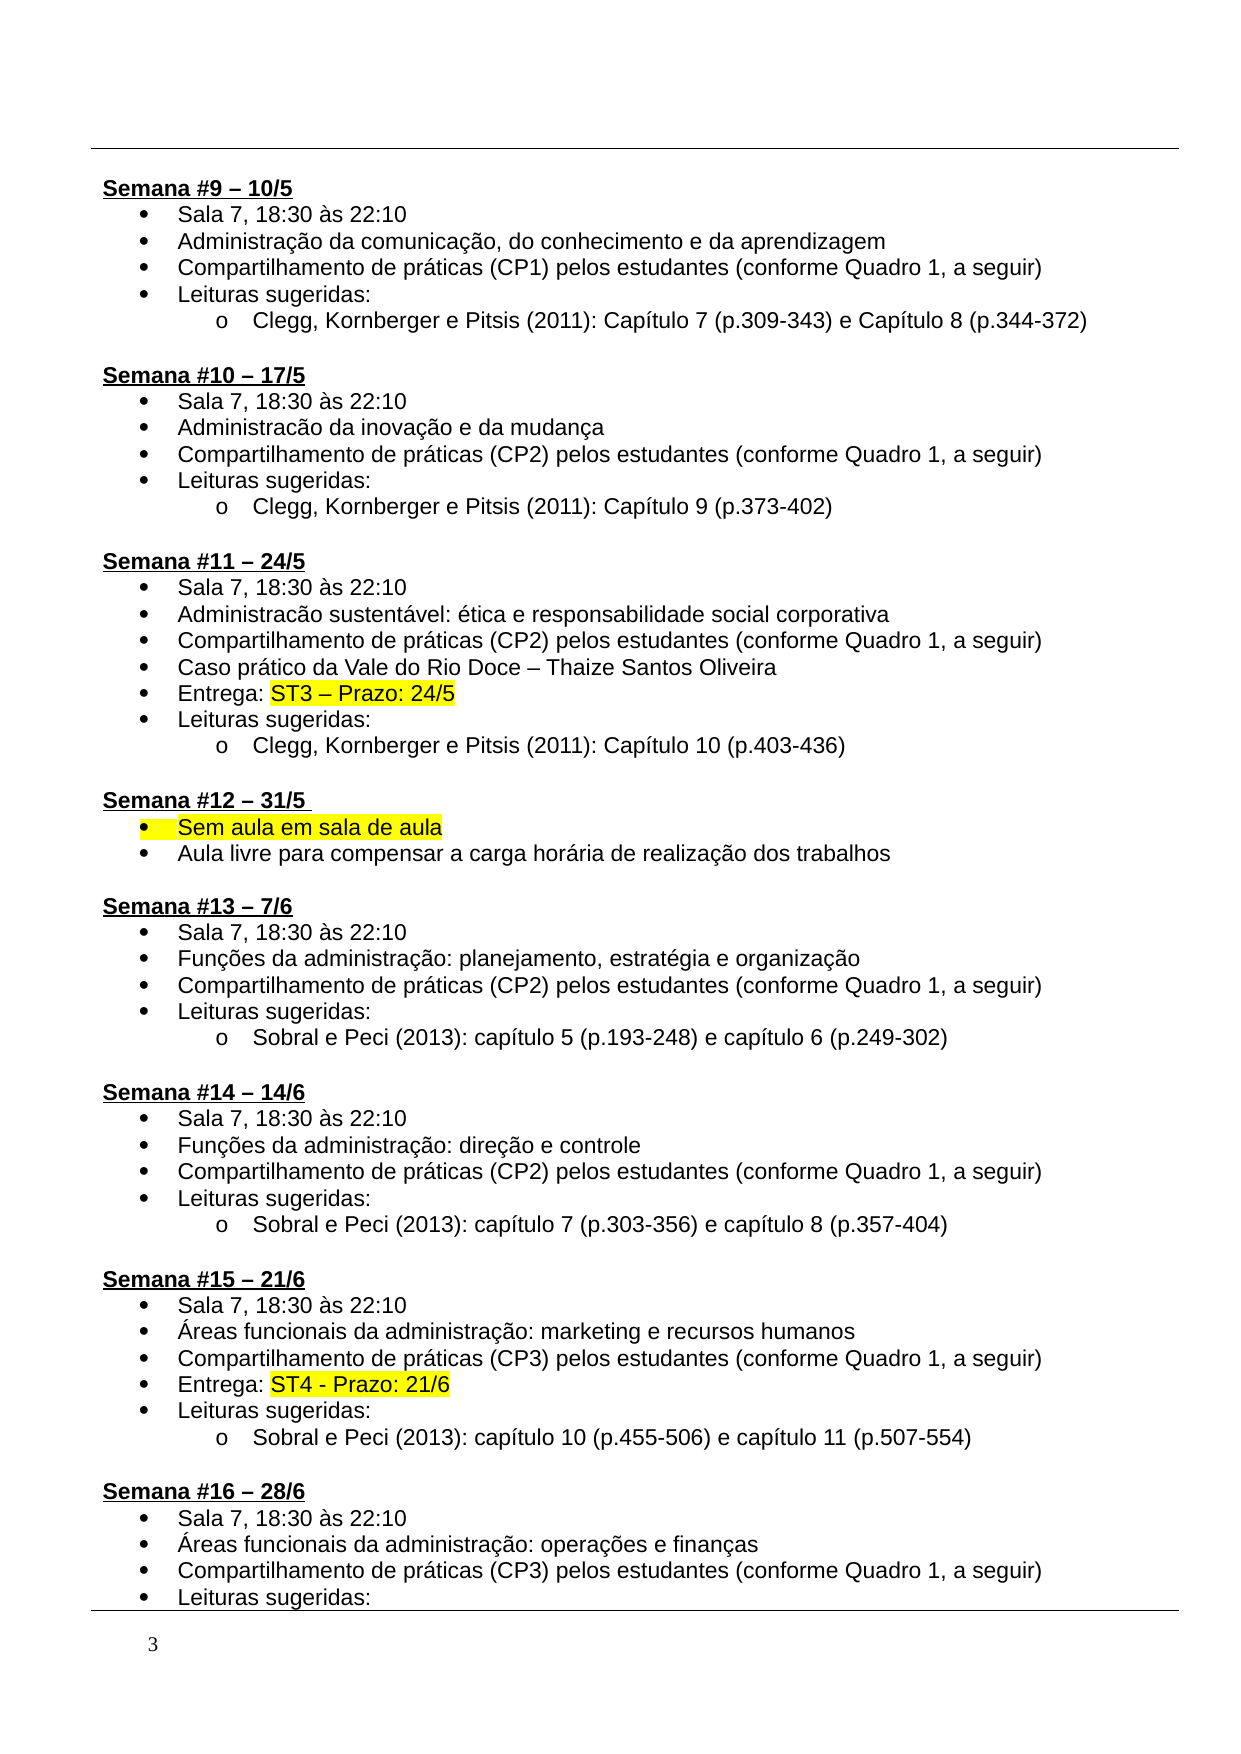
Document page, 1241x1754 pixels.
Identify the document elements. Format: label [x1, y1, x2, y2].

table_header [91, 149, 1179, 1610]
